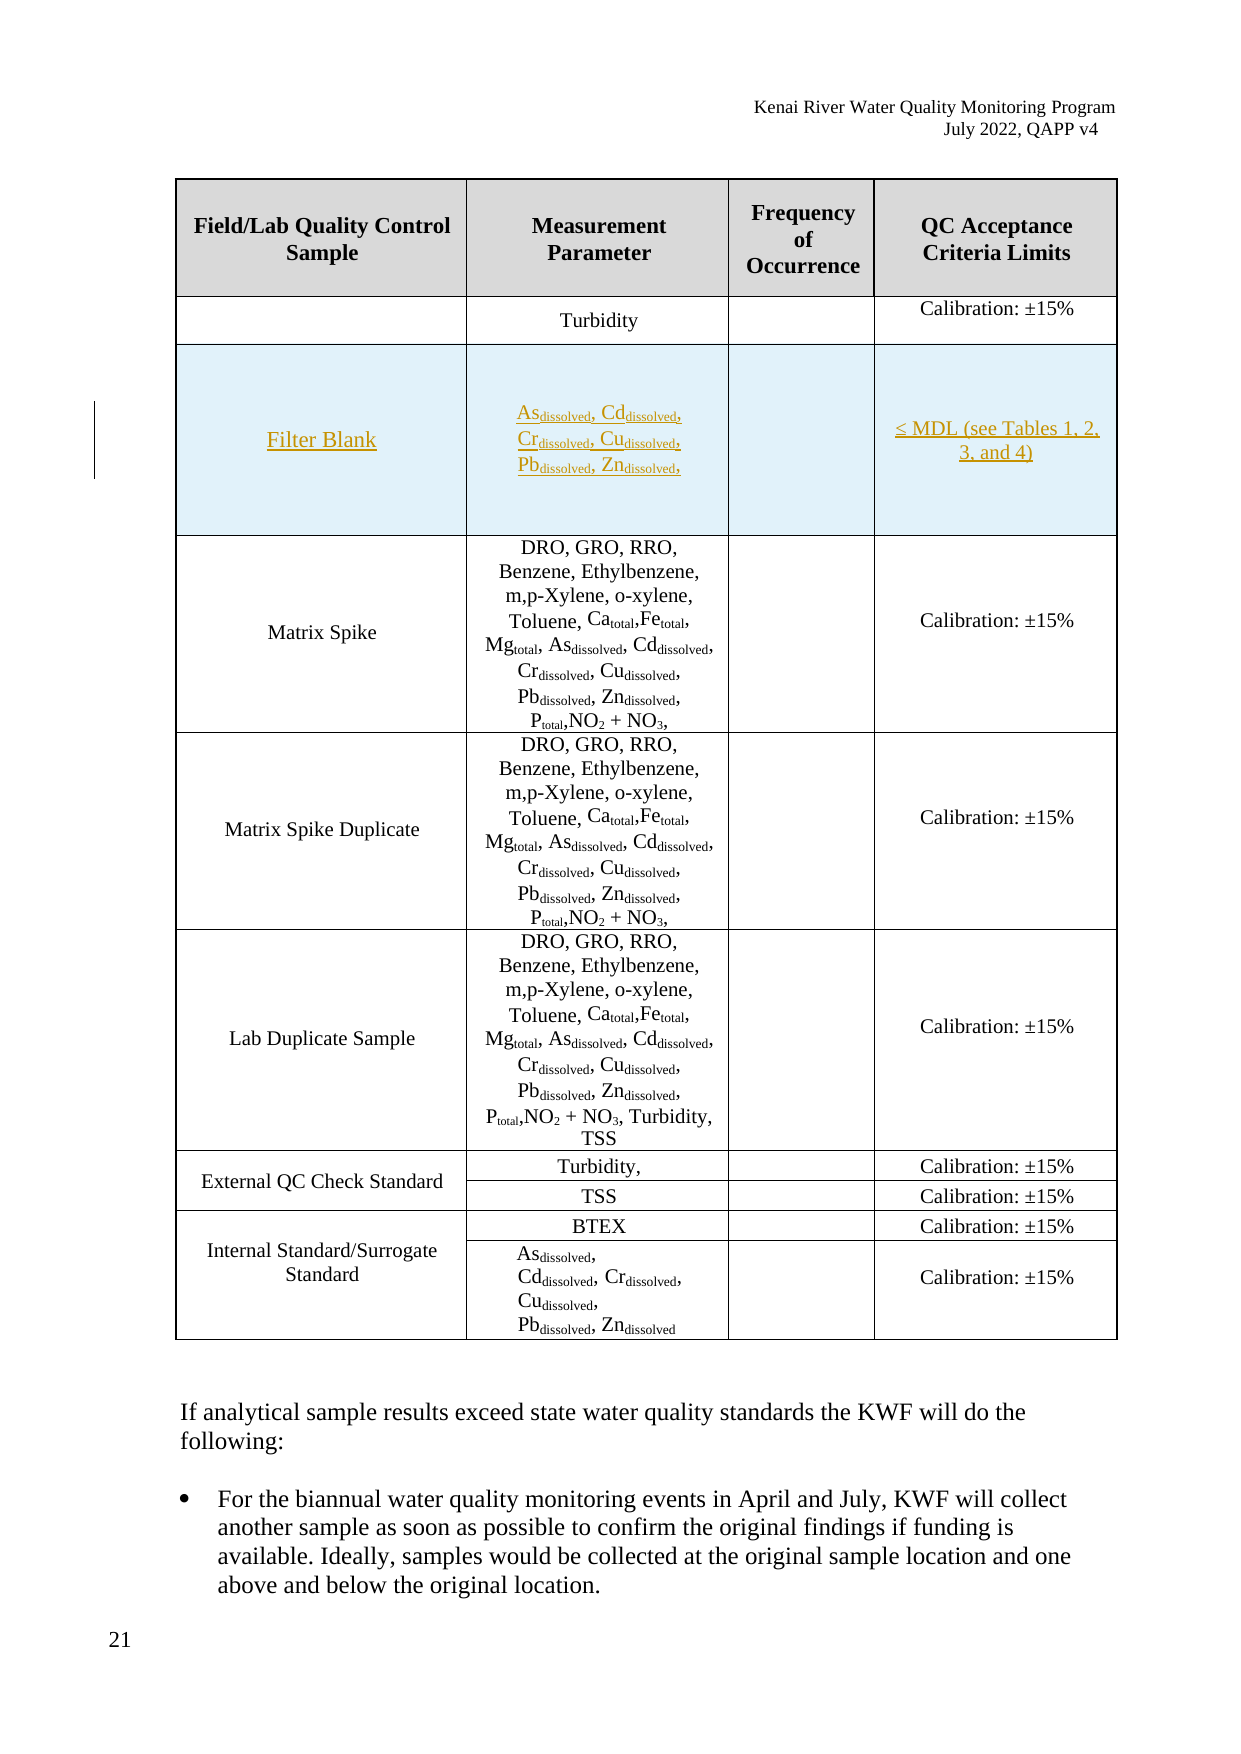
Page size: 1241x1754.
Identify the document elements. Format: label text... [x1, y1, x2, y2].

table_cell [729, 930, 874, 1150]
table_cell [729, 297, 874, 343]
table_cell Calibration: ±15% [875, 1241, 1116, 1339]
table_cell Calibration: ±15% [875, 733, 1116, 929]
table_cell Matrix Spike [177, 536, 466, 732]
table_cell [729, 1211, 874, 1240]
table_cell BTEX [467, 1211, 728, 1240]
table_cell [729, 1151, 874, 1180]
table_cell [729, 1181, 874, 1210]
table_cell TSS [467, 1181, 728, 1210]
table_header Frequency of Occurrence [729, 180, 873, 296]
table_cell [729, 1241, 874, 1339]
table_cell Calibration: ±15% [875, 1211, 1116, 1240]
list For the biannual water quality monitoring events in April and July, KWF will collect another sample as soon as possible to confirm the original findings if funding is available. Ideally, samples would be collected at the original sample location and one above and below the original location. [180, 1484, 1073, 1599]
table_cell Calibration: ±15% [875, 1181, 1116, 1210]
table_header Field/Lab Quality Control Sample [177, 180, 466, 296]
table_cell Matrix Spike Duplicate [177, 733, 466, 929]
table_cell [729, 536, 874, 732]
table_header Measurement Parameter [467, 180, 728, 296]
table_cell Turbidity, [467, 1151, 728, 1180]
table_cell [729, 733, 874, 929]
text If analytical sample results exceed state water quality standards the KWF will do the following: [180, 1397, 1029, 1455]
table_cell Internal Standard/Surrogate Standard [177, 1211, 466, 1339]
table_cell Calibration: ±15% [875, 536, 1116, 732]
table_cell DRO, GRO, RRO, Benzene, Ethylbenzene, m,p-Xylene, o-xylene, Toluene, Catotal,Fetotal, Mgtotal, Asdissolved, Cddissolved, Crdissolved, Cudissolved, Pbdissolved, Zndissolved, Ptotal,NO2 + NO3, [467, 733, 728, 929]
table_cell DRO, GRO, RRO, Benzene, Ethylbenzene, m,p-Xylene, o-xylene, Toluene, Catotal,Fetotal, Mgtotal, Asdissolved, Cddissolved, Crdissolved, Cudissolved, Pbdissolved, Zndissolved, Ptotal,NO2 + NO3, [467, 536, 728, 732]
table_cell Asdissolved, Cddissolved, Crdissolved, Cudissolved, Pbdissolved, Zndissolved [467, 1241, 728, 1339]
table_cell Lab Duplicate Sample [177, 930, 466, 1150]
table_header QC Acceptance Criteria Limits [875, 180, 1116, 296]
table_cell DRO, GRO, RRO, Benzene, Ethylbenzene, m,p-Xylene, o-xylene, Toluene, Catotal,Fetotal, Mgtotal, Asdissolved, Cddissolved, Crdissolved, Cudissolved, Pbdissolved, Zndissolved, Ptotal,NO2 + NO3, Turbidity, TSS [467, 930, 728, 1150]
table_cell Calibration: ±15% [875, 297, 1116, 343]
table_cell [177, 297, 466, 343]
table_cell Calibration: ±15% [875, 1151, 1116, 1180]
table_cell External QC Check Standard [177, 1151, 466, 1210]
table_cell Turbidity [467, 297, 728, 343]
table_cell Calibration: ±15% [875, 930, 1116, 1150]
